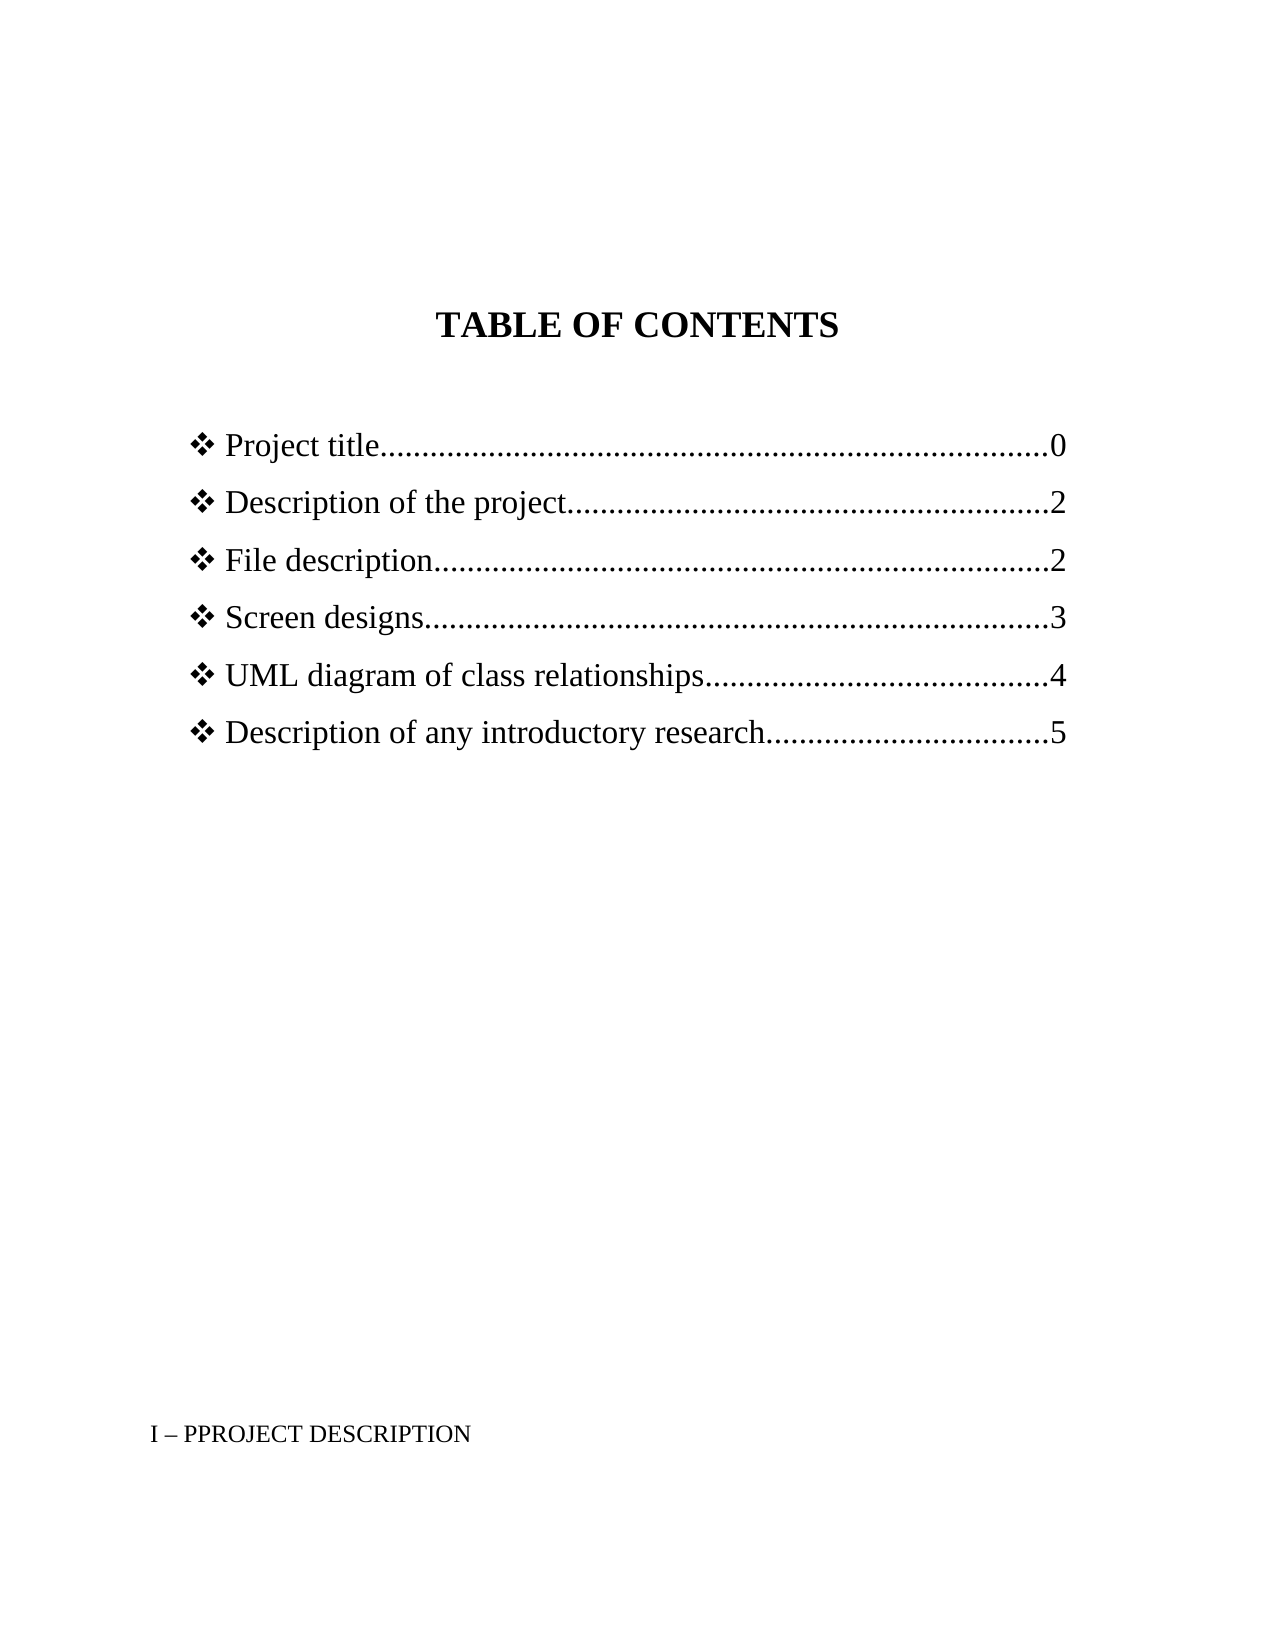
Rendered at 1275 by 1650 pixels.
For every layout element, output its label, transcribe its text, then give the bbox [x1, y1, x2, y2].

list UML diagram of class relationships 4 [187, 655, 1125, 693]
text I – PPROJECT DESCRIPTION [150, 1419, 1125, 1448]
list Description of any introductory research 5 [187, 713, 1125, 751]
text TABLE OF CONTENTS [150, 302, 1125, 345]
list Description of the project 2 [187, 483, 1125, 521]
list Screen designs 3 [187, 598, 1125, 636]
list File description 2 [187, 540, 1125, 578]
list Project title 0 [187, 425, 1125, 463]
